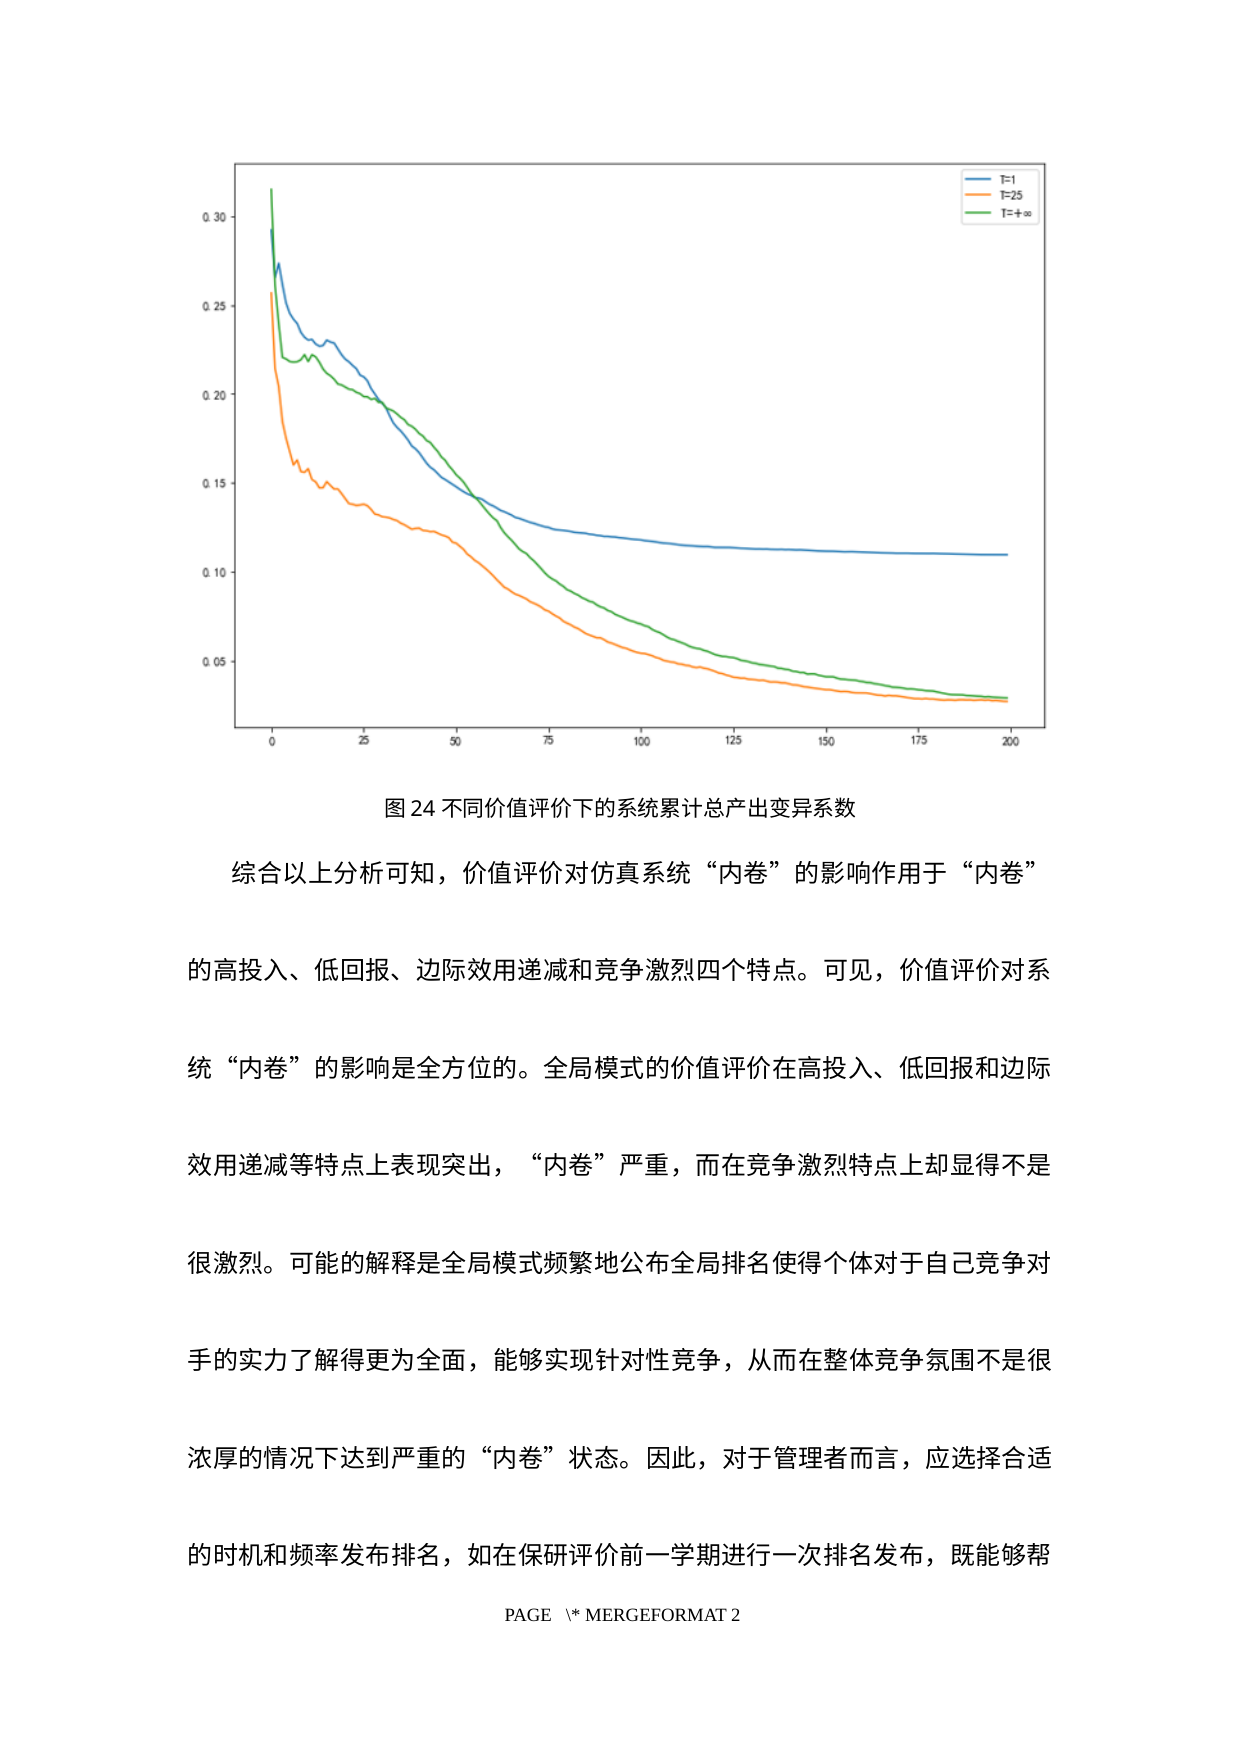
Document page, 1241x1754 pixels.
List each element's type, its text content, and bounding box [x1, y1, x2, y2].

text 图24 不同价值评价下的系统累计总产出变异系数 [187, 790, 1053, 823]
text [187, 839, 1053, 1586]
picture [187, 160, 1053, 750]
